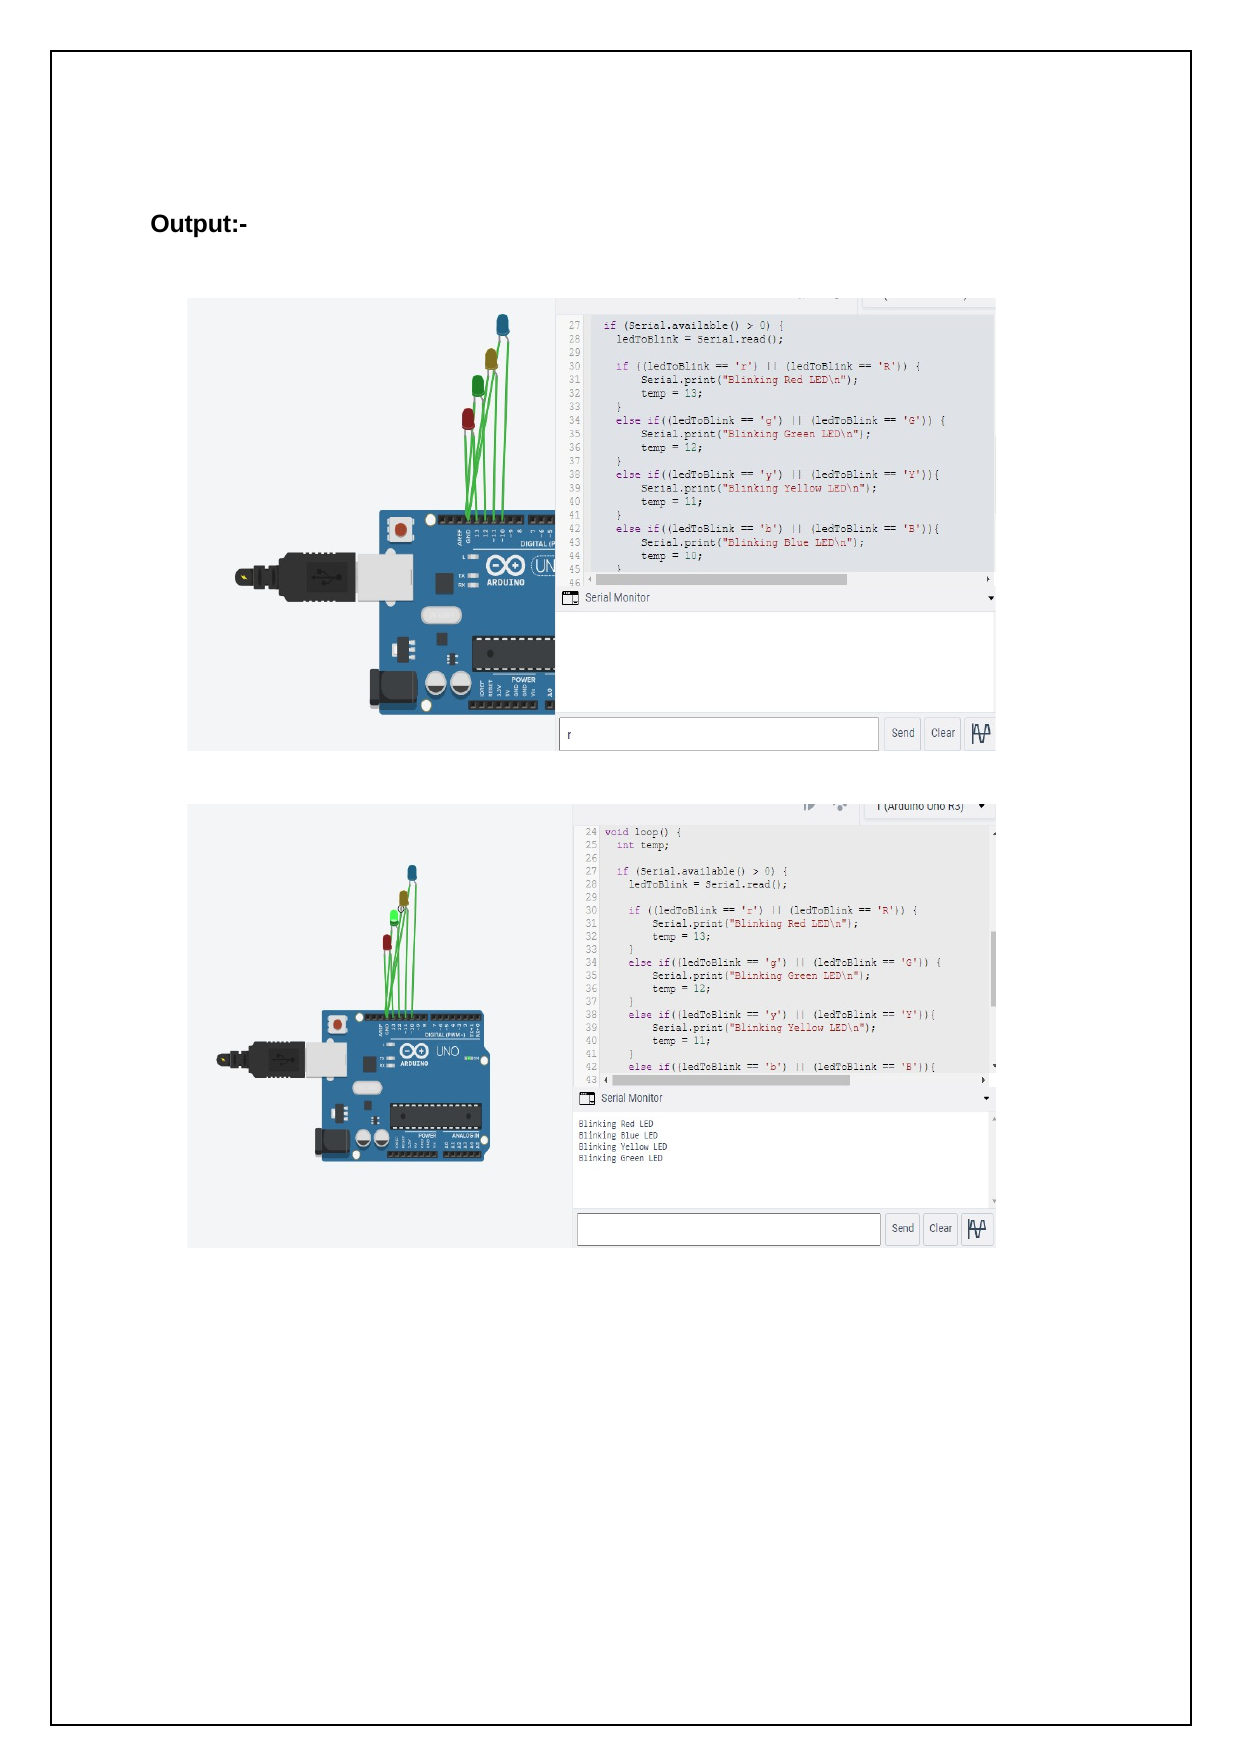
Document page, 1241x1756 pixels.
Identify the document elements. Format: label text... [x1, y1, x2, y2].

text Output:- [150, 208, 1065, 237]
picture [187, 804, 996, 1248]
picture [187, 298, 996, 751]
